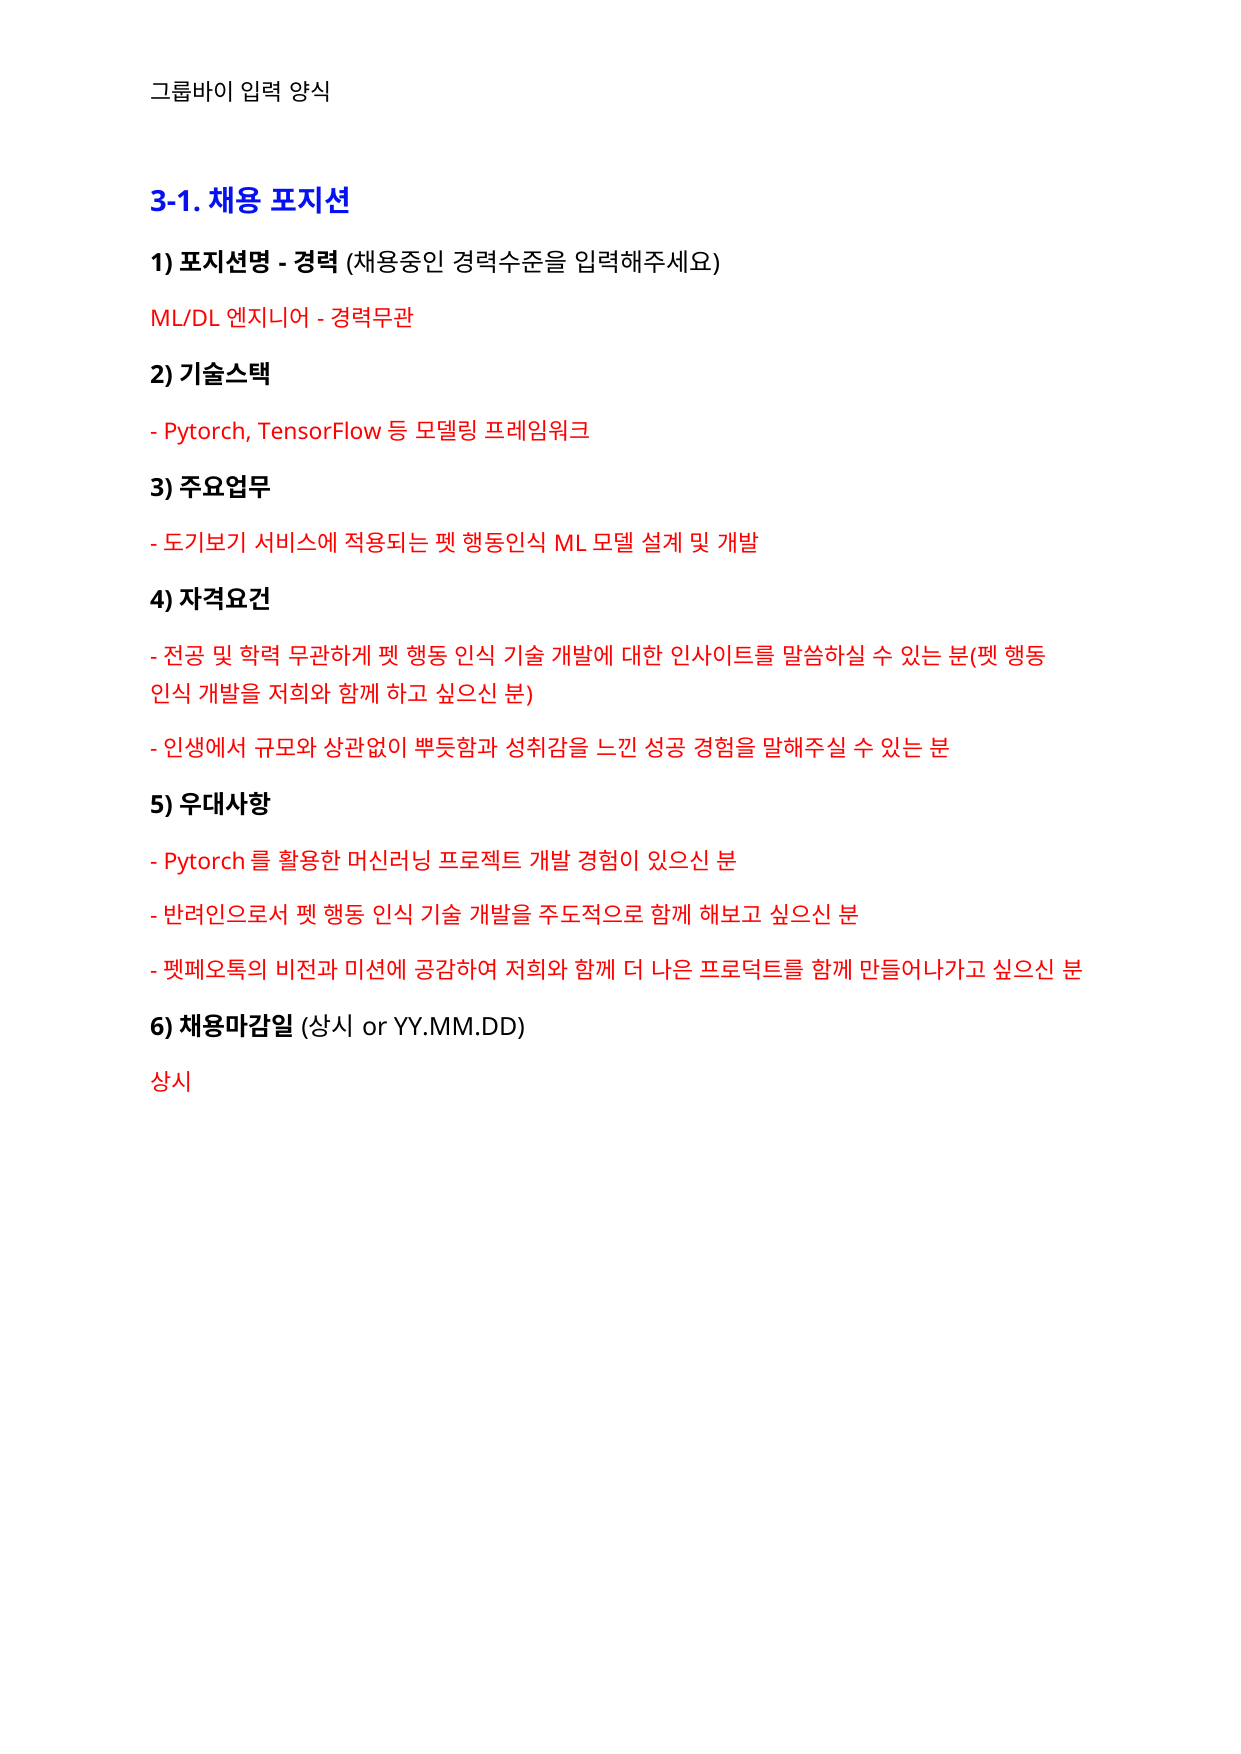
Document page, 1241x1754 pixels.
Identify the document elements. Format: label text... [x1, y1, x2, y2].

text 5) 우대사항 [150, 784, 1090, 821]
text 4) 자격요건 [150, 579, 1090, 616]
text 3-1. 채용 포지션 [150, 177, 1090, 219]
text - Pytorch를 활용한 머신러닝 프로젝트 개발 경험이 있으신 분 [150, 842, 1090, 876]
text - 반려인으로서 펫 행동 인식 기술 개발을 주도적으로 함께 해보고 싶으신 분 [150, 897, 1090, 930]
text 상시 [150, 1064, 1090, 1097]
text - 도기보기 서비스에 적용되는 펫 행동인식 ML 모델 설계 및 개발 [150, 525, 1090, 558]
text 1) 포지션명 - 경력 (채용중인 경력수준을 입력해주세요) [150, 242, 1090, 278]
text 6) 채용마감일 (상시 or YY.MM.DD) [150, 1006, 1090, 1042]
text - 전공 및 학력 무관하게 펫 행동 인식 기술 개발에 대한 인사이트를 말씀하실 수 있는 분(펫 행동 인식 개발을 저희와 함께 하고 싶으신 분) [150, 637, 1090, 709]
text - 펫페오톡의 비전과 미션에 공감하여 저희와 함께 더 나은 프로덕트를 함께 만들어나가고 싶으신 분 [150, 952, 1090, 985]
text - 인생에서 규모와 상관없이 뿌듯함과 성취감을 느낀 성공 경험을 말해주실 수 있는 분 [150, 730, 1090, 763]
text 2) 기술스택 [150, 354, 1090, 391]
text 3) 주요업무 [150, 467, 1090, 503]
text - Pytorch, TensorFlow 등 모델링 프레임워크 [150, 412, 1090, 446]
text ML/DL 엔지니어 - 경력무관 [150, 300, 1090, 333]
